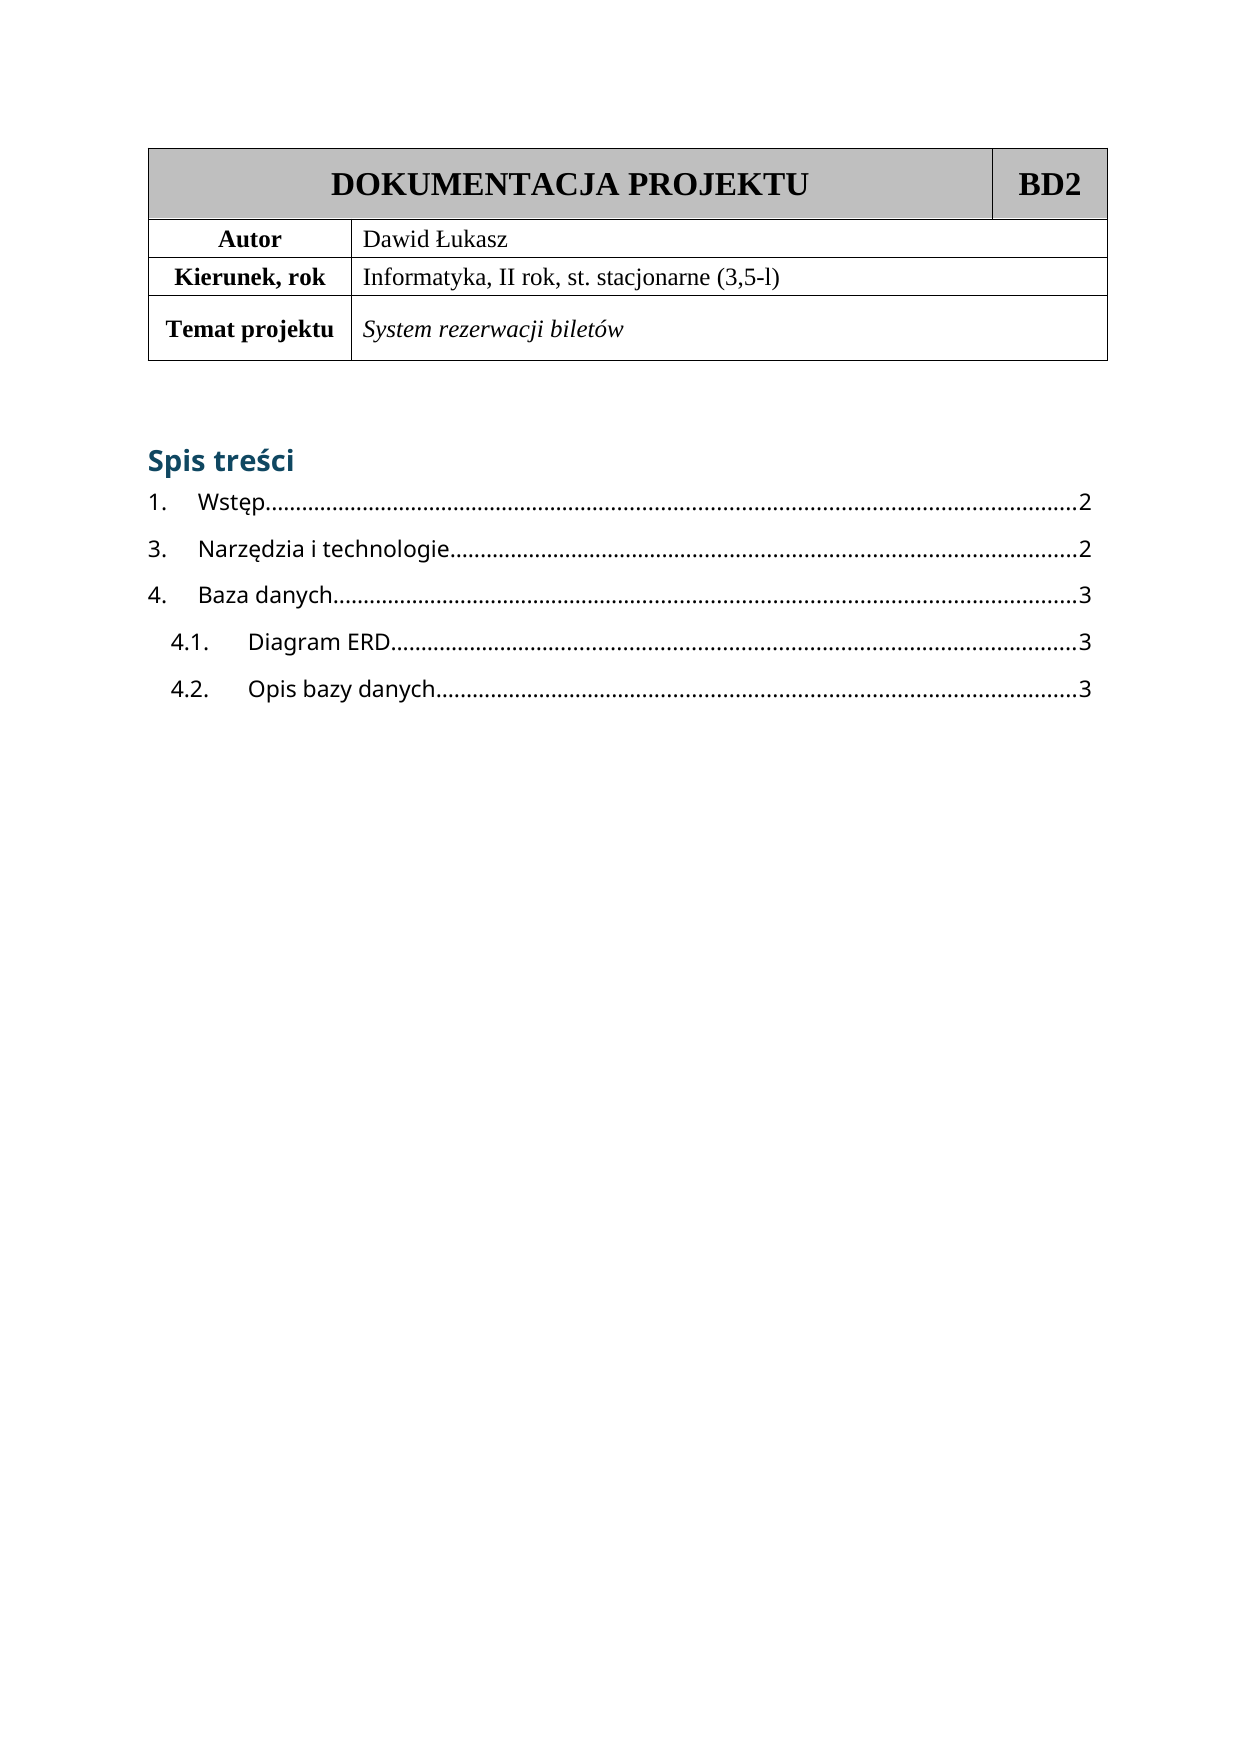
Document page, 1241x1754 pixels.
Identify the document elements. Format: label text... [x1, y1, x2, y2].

table_header BD2 [993, 149, 1107, 218]
table_cell Informatyka, II rok, st. stacjonarne (3,5-l) [352, 258, 992, 295]
table_cell Kierunek, rok [149, 258, 351, 295]
table_cell Dawid Łukasz [352, 220, 992, 257]
table_cell Autor [149, 220, 351, 257]
table_header DOKUMENTACJA PROJEKTU [149, 149, 992, 218]
table_cell System rezerwacji biletów [352, 296, 992, 360]
table_cell [992, 220, 1107, 257]
table_cell [992, 258, 1107, 295]
table_cell Temat projektu [149, 296, 351, 360]
table_cell [992, 296, 1107, 360]
